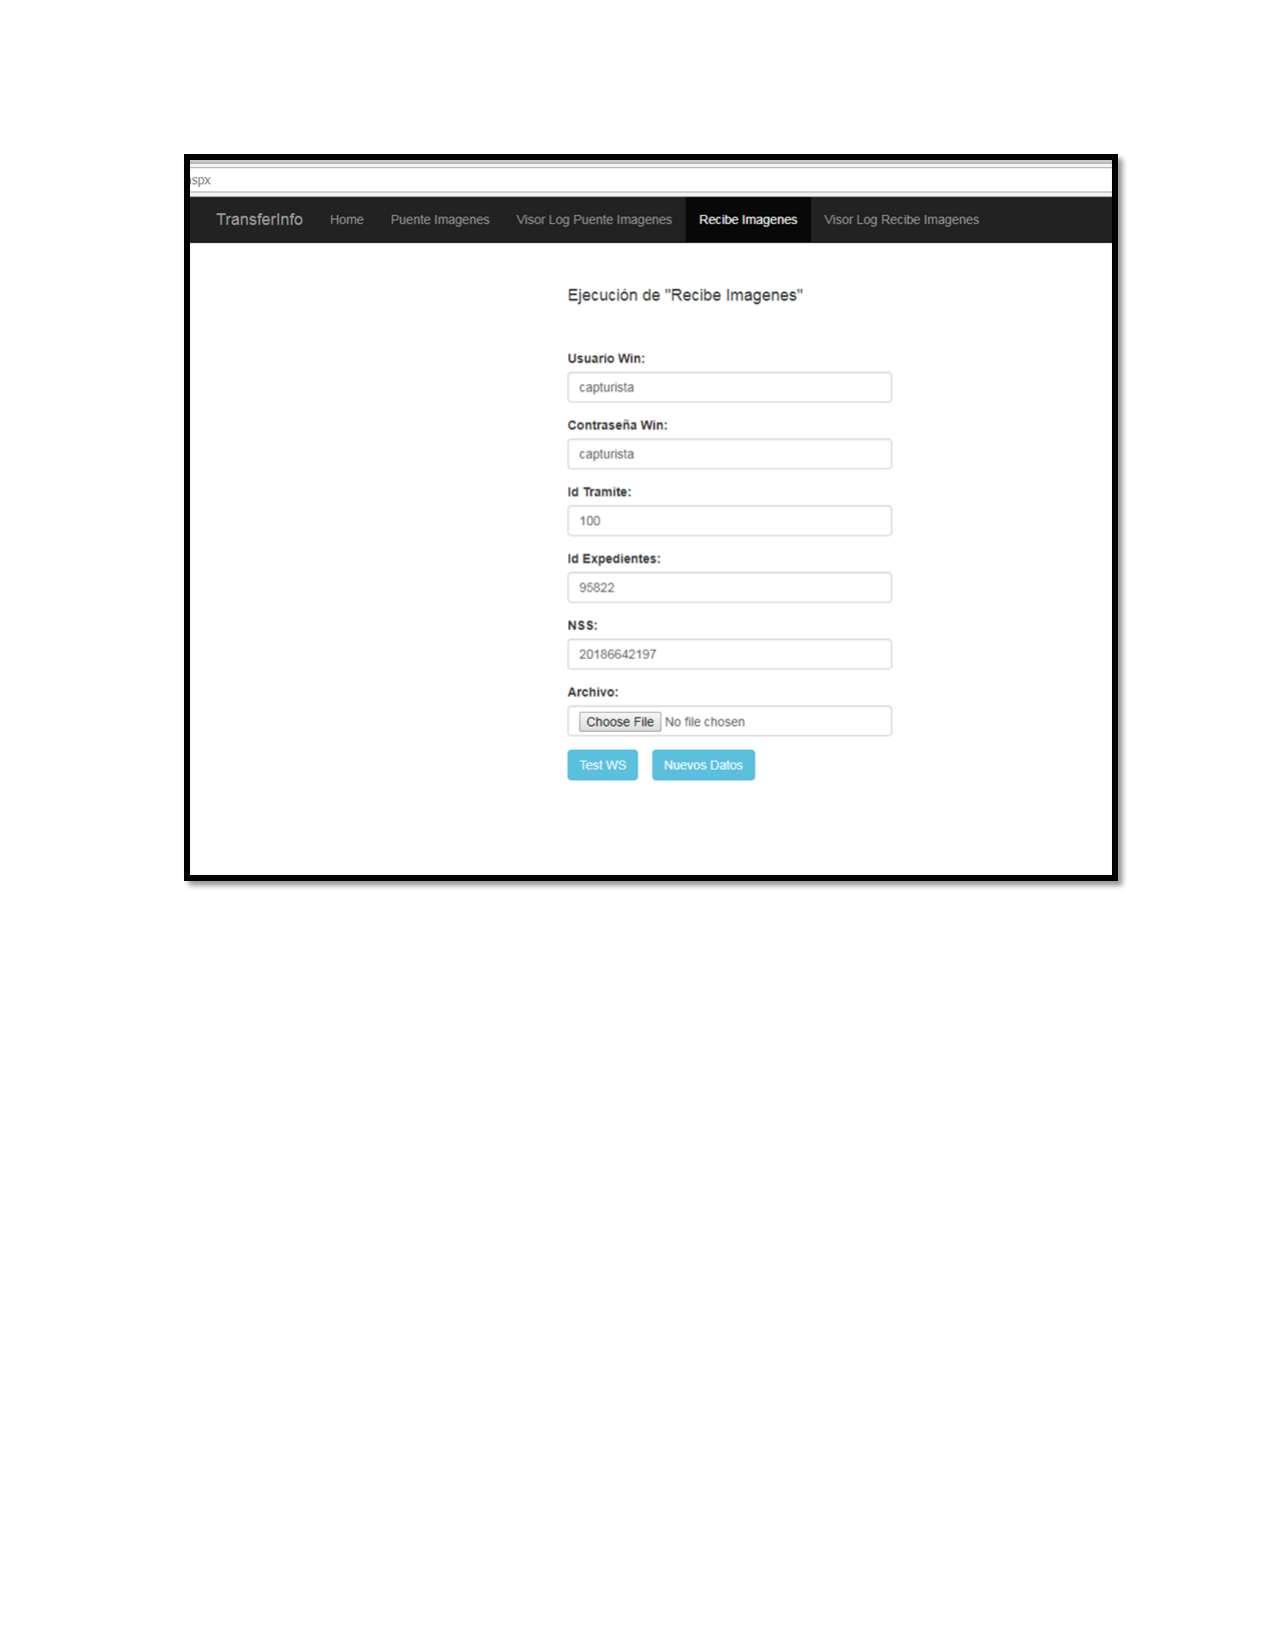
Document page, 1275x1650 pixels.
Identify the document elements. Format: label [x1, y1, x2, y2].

picture [177, 147, 1133, 896]
